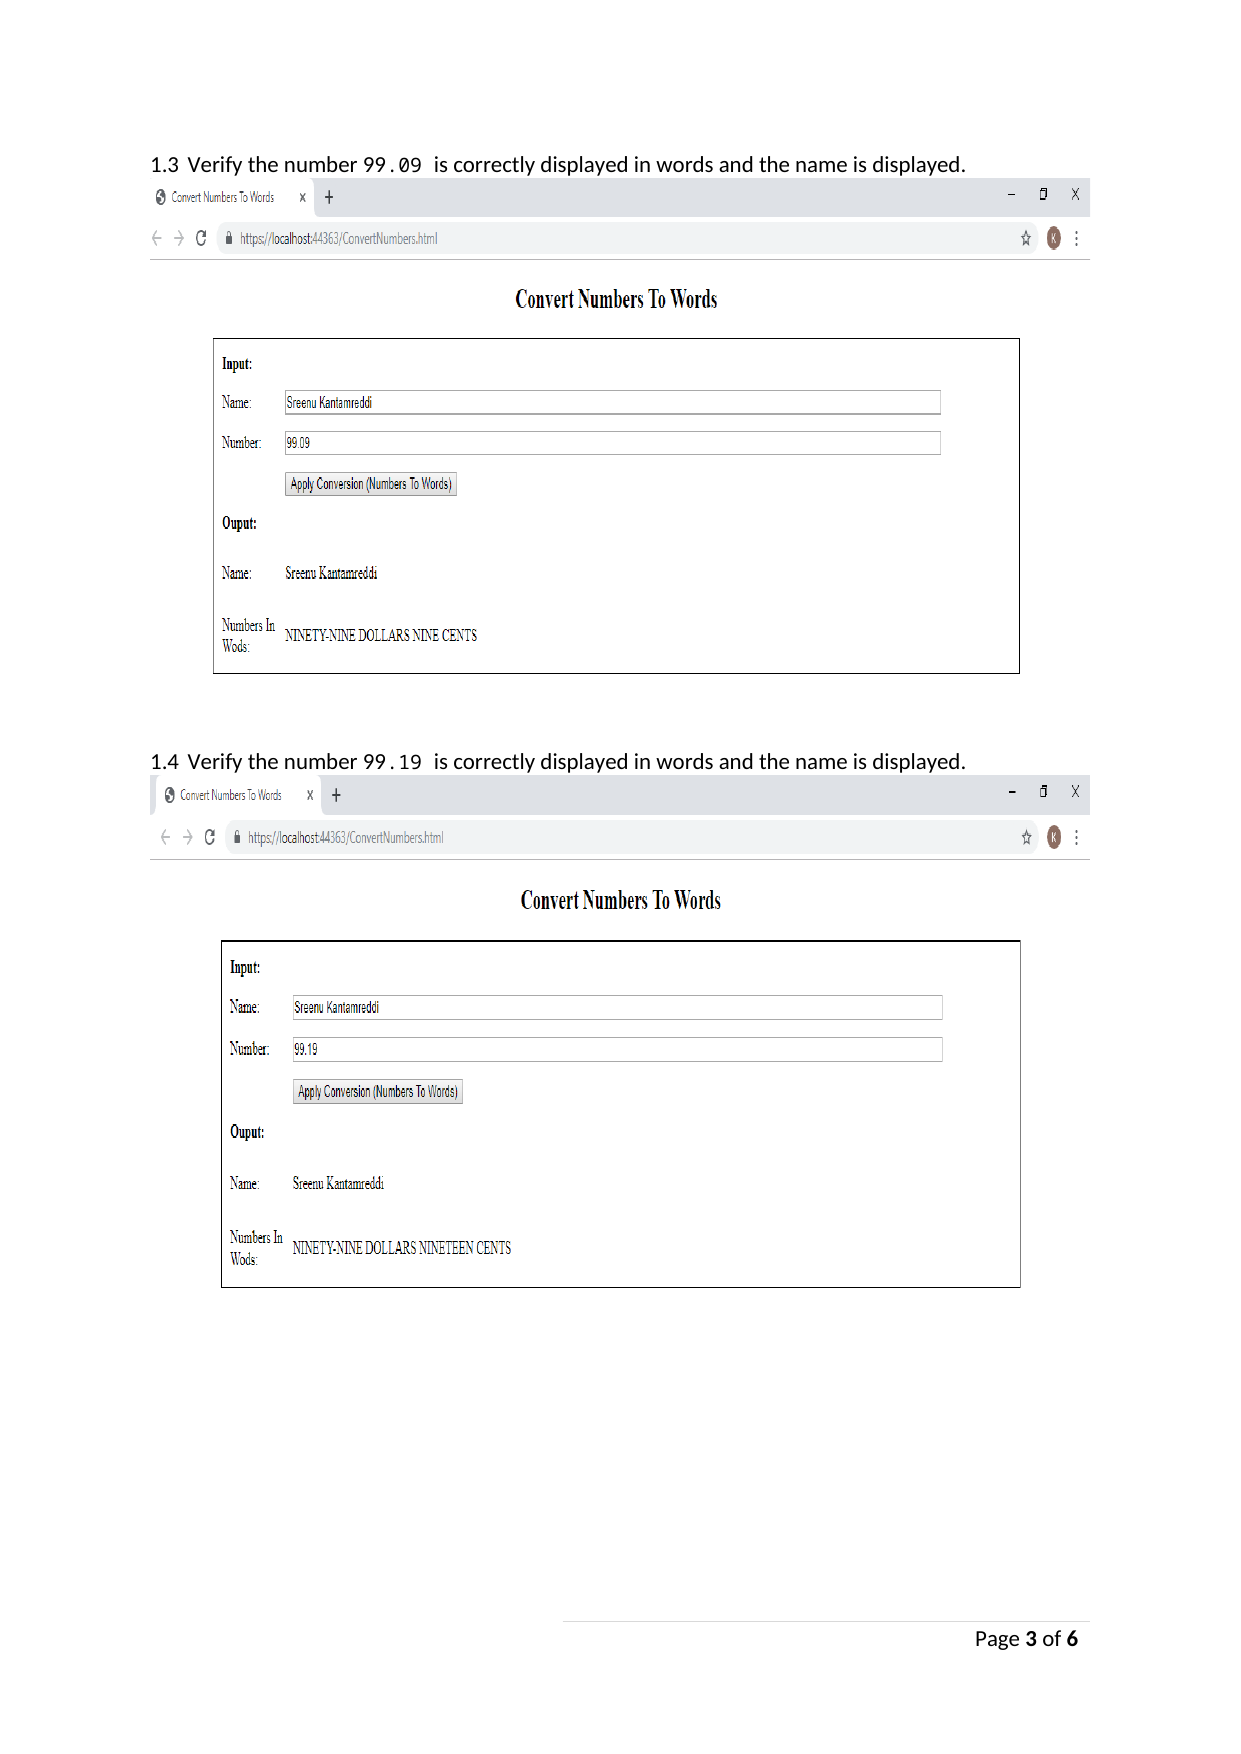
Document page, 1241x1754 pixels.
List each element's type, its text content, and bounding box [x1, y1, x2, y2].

picture [150, 178, 1091, 729]
list Verify the number 99.19 is correctly displayed in words and the name is displayed. [150, 747, 1090, 775]
list Verify the number 99.09 is correctly displayed in words and the name is displayed. [150, 150, 1090, 178]
picture [150, 775, 1090, 1351]
